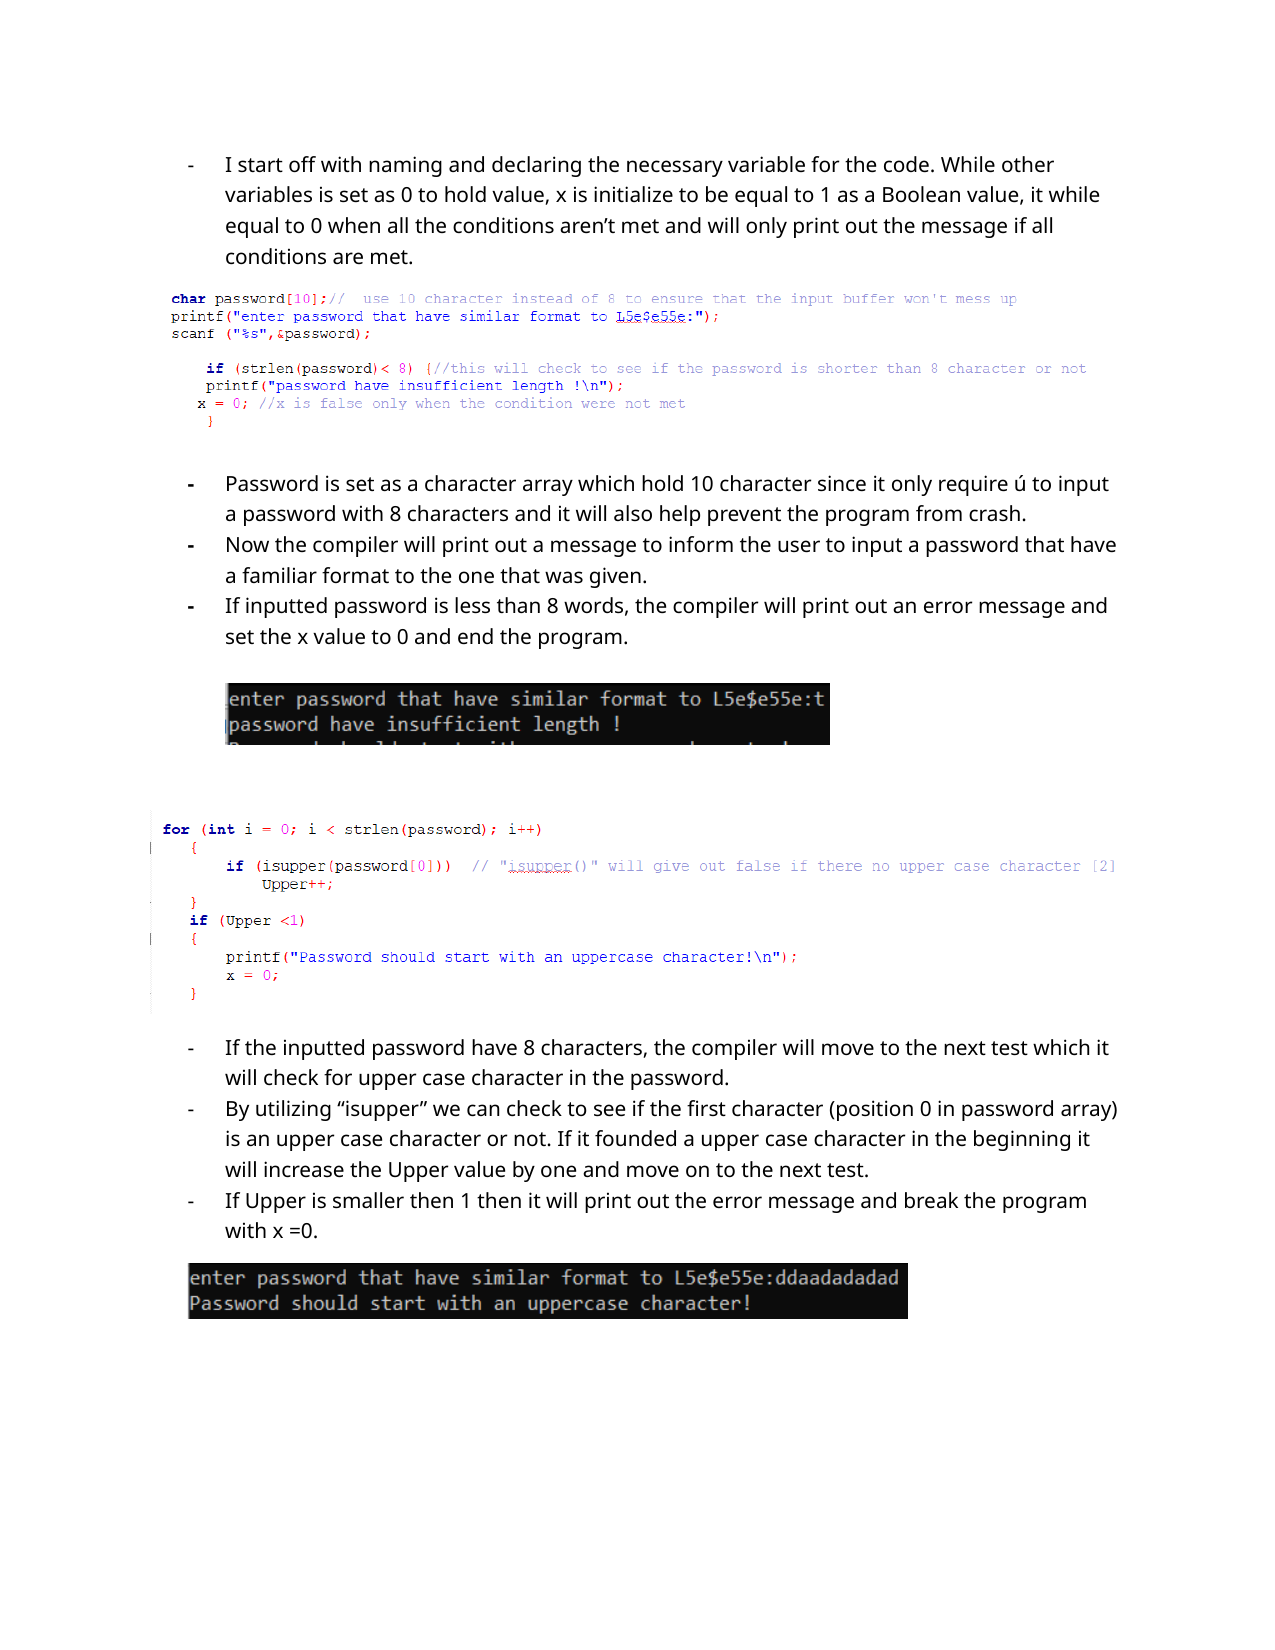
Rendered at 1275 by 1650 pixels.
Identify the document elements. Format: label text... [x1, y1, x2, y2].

list Now the compiler will print out a message to inform the user to input a password that have a familiar format to the one that was given. [187, 530, 1125, 589]
list If Upper is smaller then 1 then it will print out the error message and break the program with x =0. [187, 1186, 1125, 1245]
list If the inputted password have 8 characters, the compiler will move to the next test which it will check for upper case character in the password. [187, 1033, 1125, 1092]
picture [150, 810, 1124, 1014]
list By utilizing “isupper” we can check to see if the first character (position 0 in password array) is an upper case character or not. If it founded a upper case character in the beginning it will increase the Upper value by one and move on to the next test. [187, 1094, 1125, 1184]
picture [225, 683, 830, 745]
picture [150, 289, 1124, 450]
list I start off with naming and declaring the necessary variable for the code. While other variables is set as 0 to hold value, x is initialize to be equal to 1 as a Boolean value, it while equal to 0 when all the conditions aren’t met and will only print out the message if all conditions are met. [187, 150, 1125, 270]
list If inputted password is less than 8 words, the compiler will print out an error message and set the x value to 0 and end the program. [187, 591, 1125, 650]
picture [187, 1263, 908, 1319]
list Password is set as a character array which hold 10 character since it only require ú to input a password with 8 characters and it will also help prevent the program from crash. [187, 469, 1125, 528]
